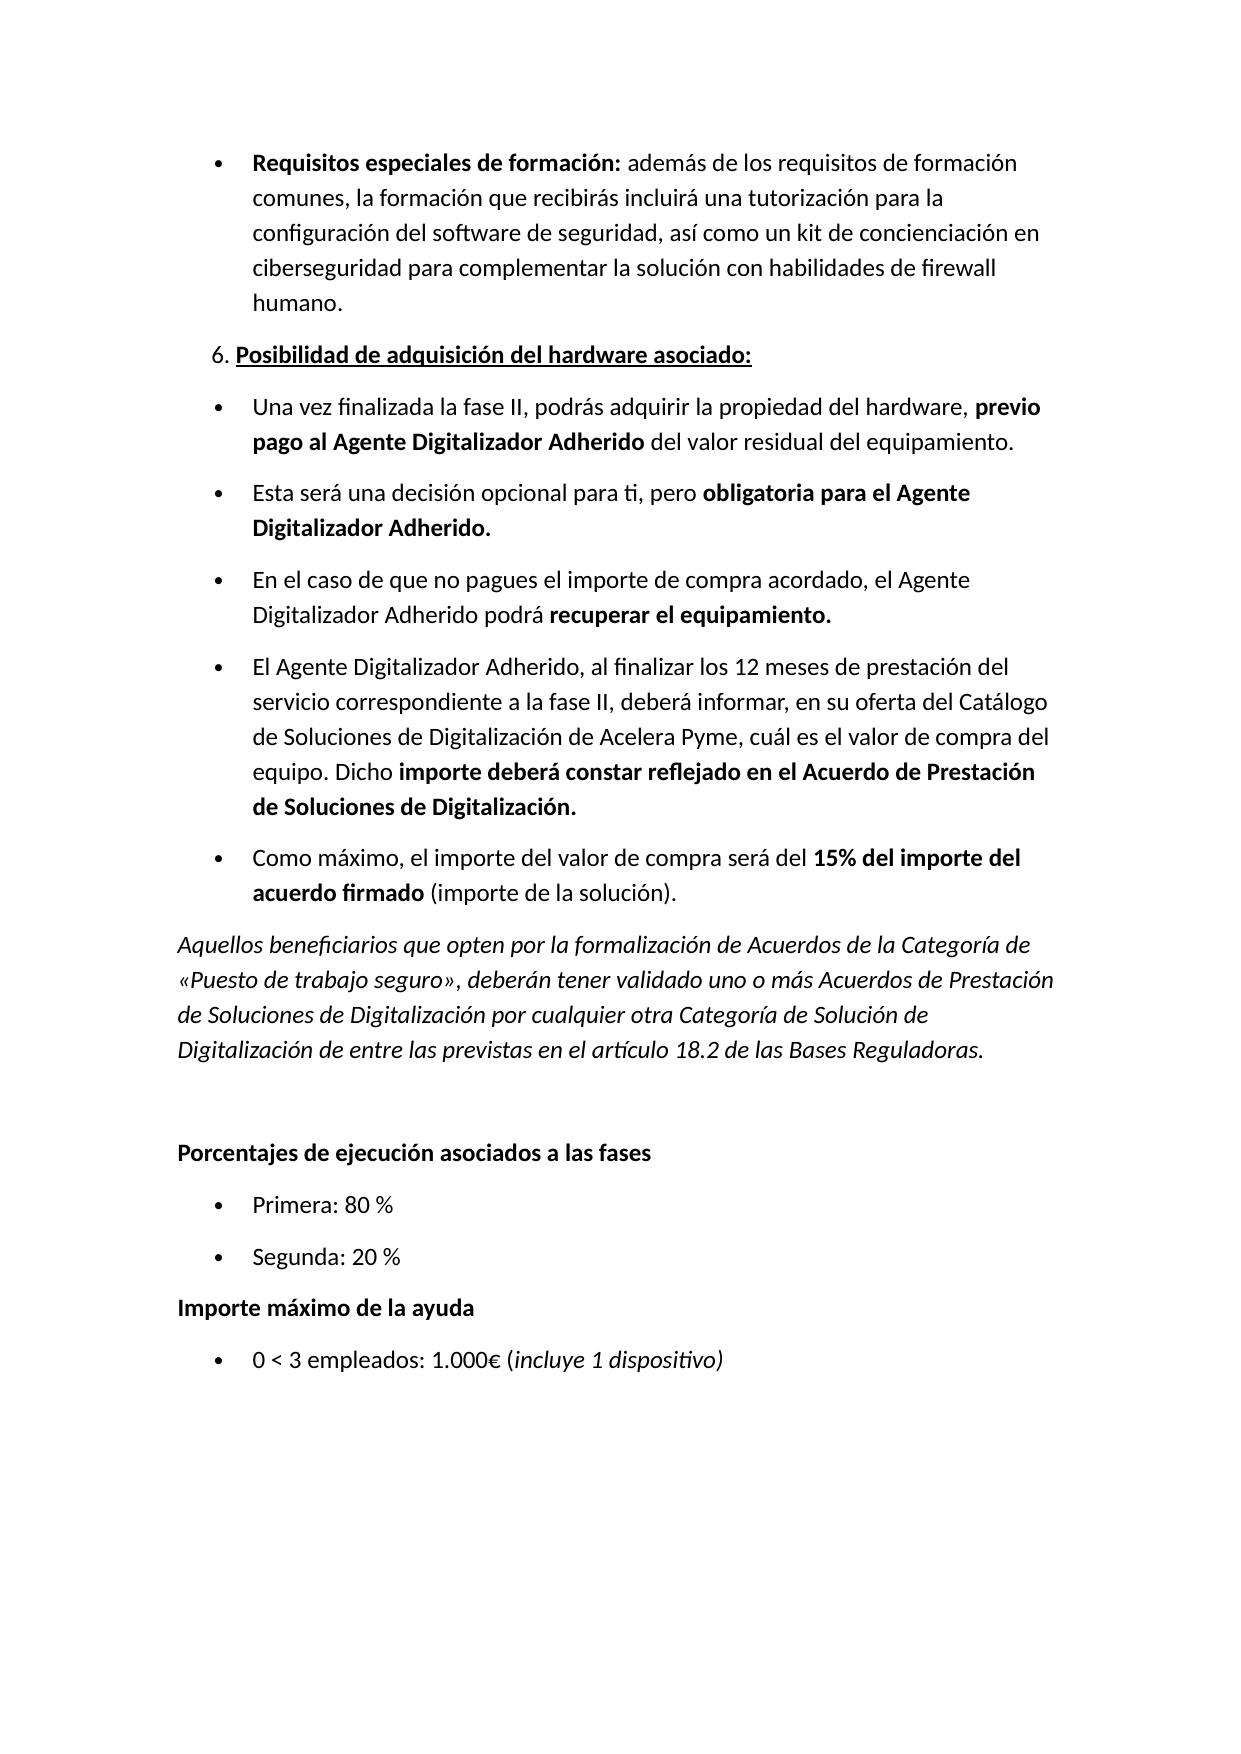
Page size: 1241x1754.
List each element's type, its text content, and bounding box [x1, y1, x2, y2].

list Una vez finalizada la fase II, podrás adquirir la propiedad del hardware, previo pago al Agente Digitalizador Adherido del valor residual del equipamiento. [215, 391, 1063, 456]
text 6. Posibilidad de adquisición del hardware asociado: [177, 339, 1063, 370]
list Como máximo, el importe del valor de compra será del 15% del importe del acuerdo firmado (importe de la solución). [215, 843, 1063, 908]
list El Agente Digitalizador Adherido, al finalizar los 12 meses de prestación del servicio correspondiente a la fase II, deberá informar, en su oferta del Catálogo de Soluciones de Digitalización de Acelera Pyme, cuál es el valor de compra del equipo. Dicho importe deberá constar reflejado en el Acuerdo de Prestación de Soluciones de Digitalización. [215, 651, 1063, 821]
list En el caso de que no pagues el importe de compra acordado, el Agente Digitalizador Adherido podrá recuperar el equipamiento. [215, 564, 1063, 630]
list Primera: 80 % [215, 1189, 1063, 1220]
text Aquellos beneficiarios que opten por la formalización de Acuerdos de la Categoría de «Puesto de trabajo seguro», deberán tener validado uno o más Acuerdos de Prestación de Soluciones de Digitalización por cualquier otra Categoría de Solución de Digitalización de entre las previstas en el artículo 18.2 de las Bases Reguladoras. [177, 929, 1063, 1065]
list 0 < 3 empleados: 1.000€ (incluye 1 dispositivo) [215, 1344, 1063, 1375]
list Esta será una decisión opcional para ti, pero obligatoria para el Agente Digitalizador Adherido. [215, 478, 1063, 543]
text Importe máximo de la ayuda [177, 1293, 1063, 1323]
list Segunda: 20 % [215, 1241, 1063, 1271]
text Porcentajes de ejecución asociados a las fases [177, 1138, 1063, 1168]
list Requisitos especiales de formación: además de los requisitos de formación comunes, la formación que recibirás incluirá una tutorización para la configuración del software de seguridad, así como un kit de concienciación en ciberseguridad para complementar la solución con habilidades de firewall humano. [215, 148, 1063, 318]
